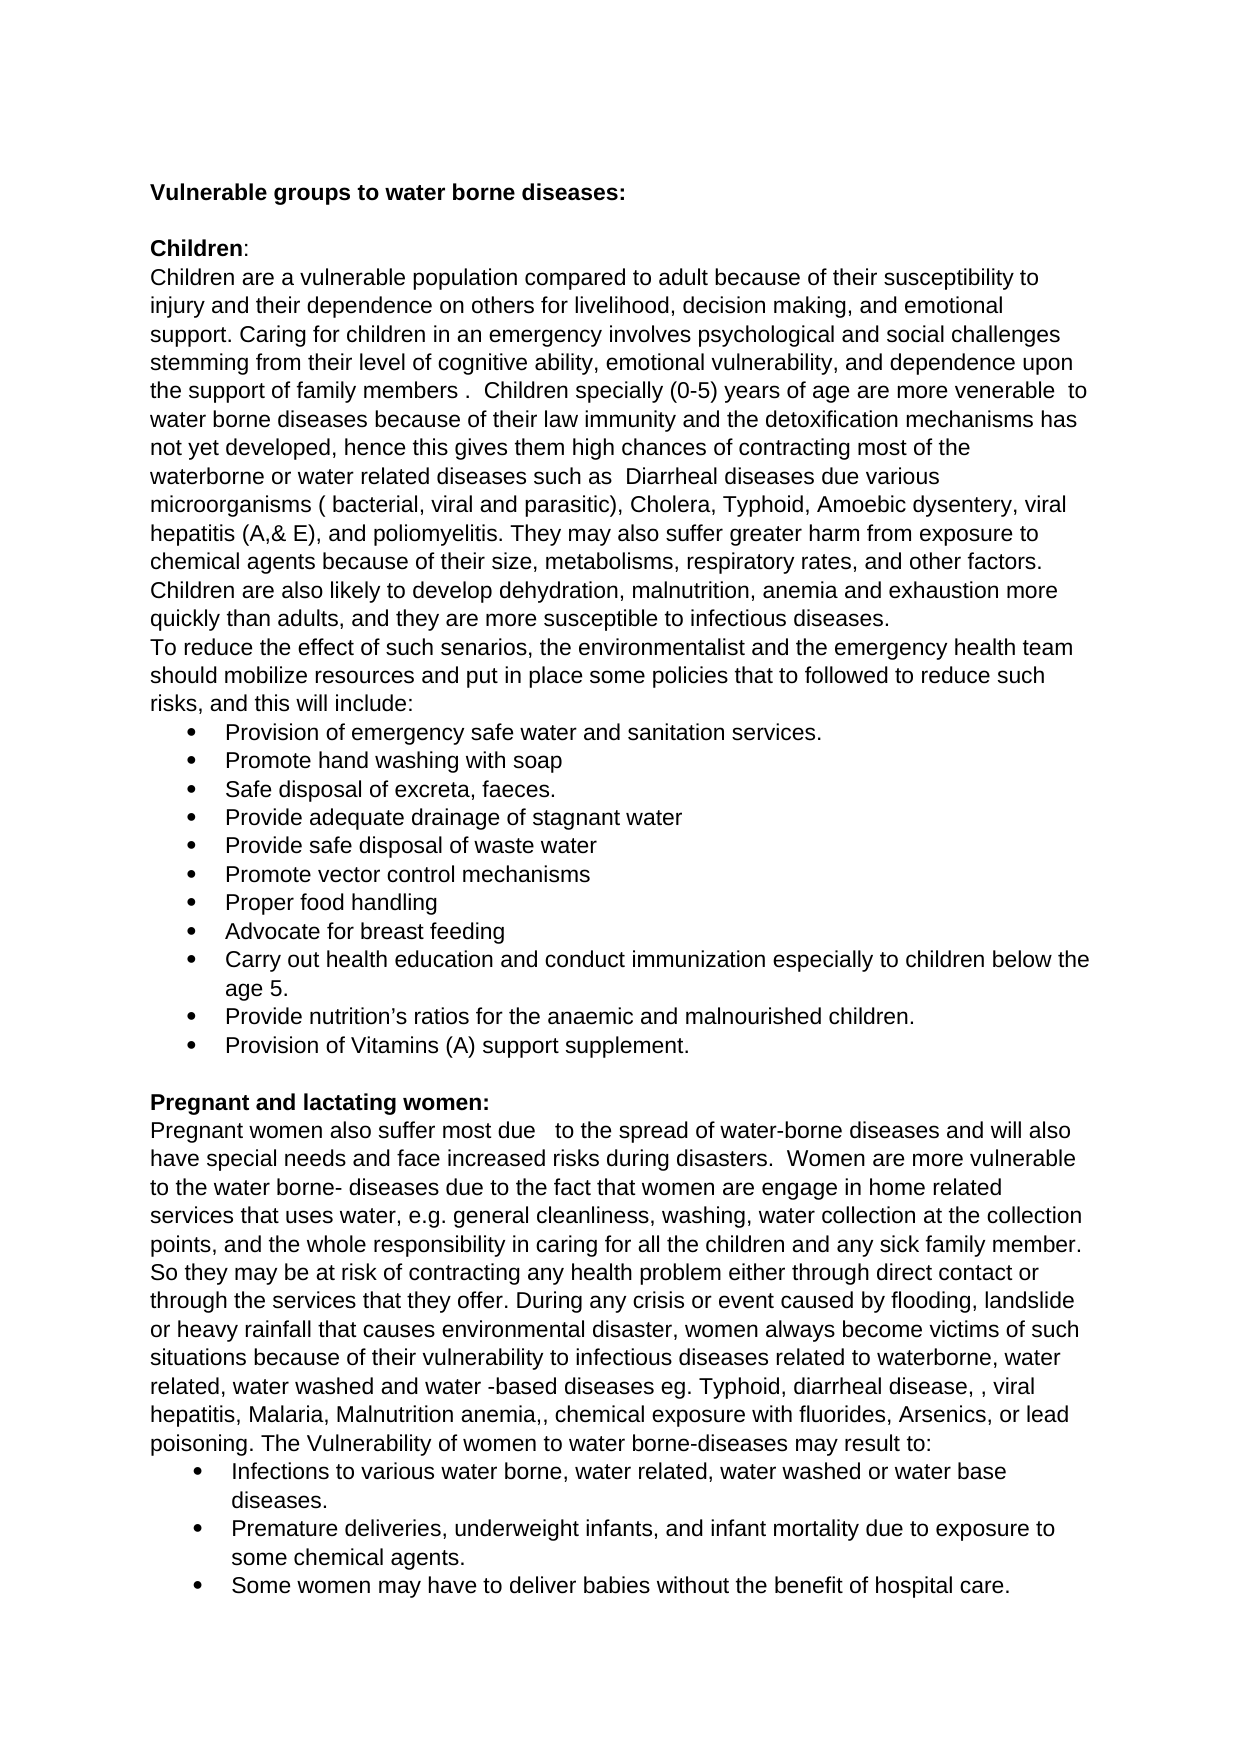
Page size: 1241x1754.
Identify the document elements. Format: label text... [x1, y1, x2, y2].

text Vulnerable groups to water borne diseases: [150, 178, 1090, 205]
text Pregnant and lactating women: [150, 1088, 1090, 1115]
text Pregnant women also suffer most due to the spread of water-borne diseases and will also have special needs and face increased risks during disasters. Women are more vulnerable to the water borne- diseases due to the fact that women are engage in home related services that uses water, e.g. general cleanliness, washing, water collection at the collection points, and the whole responsibility in caring for all the children and any sick family member. So they may be at risk of contracting any health problem either through direct contact or through the services that they offer. During any crisis or event caused by flooding, landslide or heavy rainfall that causes environmental disaster, women always become victims of such situations because of their vulnerability to infectious diseases related to waterborne, water related, water washed and water -based diseases eg. Typhoid, diarrheal disease, , viral hepatitis, Malaria, Malnutrition anemia,, chemical exposure with fluorides, Arsenics, or lead poisoning. The Vulnerability of women to water borne-diseases may result to: [150, 1117, 1090, 1456]
list Provide adequate drainage of stagnant water [187, 804, 1090, 830]
list Provide nutrition’s ratios for the anaemic and malnourished children. [187, 1003, 1090, 1029]
list Proper food handling [187, 889, 1090, 916]
list Premature deliveries, underweight infants, and infant mortality due to exposure to some chemical agents. [194, 1515, 1090, 1570]
list Safe disposal of excreta, faeces. [187, 776, 1090, 802]
list Promote vector control mechanisms [187, 861, 1090, 887]
list Infections to various water borne, water related, water washed or water base diseases. [194, 1458, 1090, 1513]
list Promote hand washing with soap [187, 747, 1090, 773]
text To reduce the effect of such senarios, the environmentalist and the emergency health team should mobilize resources and put in place some policies that to followed to reduce such risks, and this will include: [150, 633, 1090, 717]
list Provision of Vitamins (A) support supplement. [187, 1032, 1090, 1058]
list Provide safe disposal of waste water [187, 832, 1090, 859]
text Children: [150, 235, 1090, 262]
list Advocate for breast feeding [187, 918, 1090, 944]
text Children are a vulnerable population compared to adult because of their susceptibility to injury and their dependence on others for livelihood, decision making, and emotional support. Caring for children in an emergency involves psychological and social challenges stemming from their level of cognitive ability, emotional vulnerability, and dependence upon the support of family members . Children specially (0-5) years of age are more venerable to water borne diseases because of their law immunity and the detoxification mechanisms has not yet developed, hence this gives them high chances of contracting most of the waterborne or water related diseases such as Diarrheal diseases due various microorganisms ( bacterial, viral and parasitic), Cholera, Typhoid, Amoebic dysentery, viral hepatitis (A,& E), and poliomyelitis. They may also suffer greater harm from exposure to chemical agents because of their size, metabolisms, respiratory rates, and other factors. Children are also likely to develop dehydration, malnutrition, anemia and exhaustion more quickly than adults, and they are more susceptible to infectious diseases. [150, 264, 1090, 631]
list Provision of emergency safe water and sanitation services. [187, 719, 1090, 745]
list Some women may have to deliver babies without the benefit of hospital care. [194, 1572, 1090, 1598]
list Carry out health education and conduct immunization especially to children below the age 5. [187, 946, 1090, 1001]
